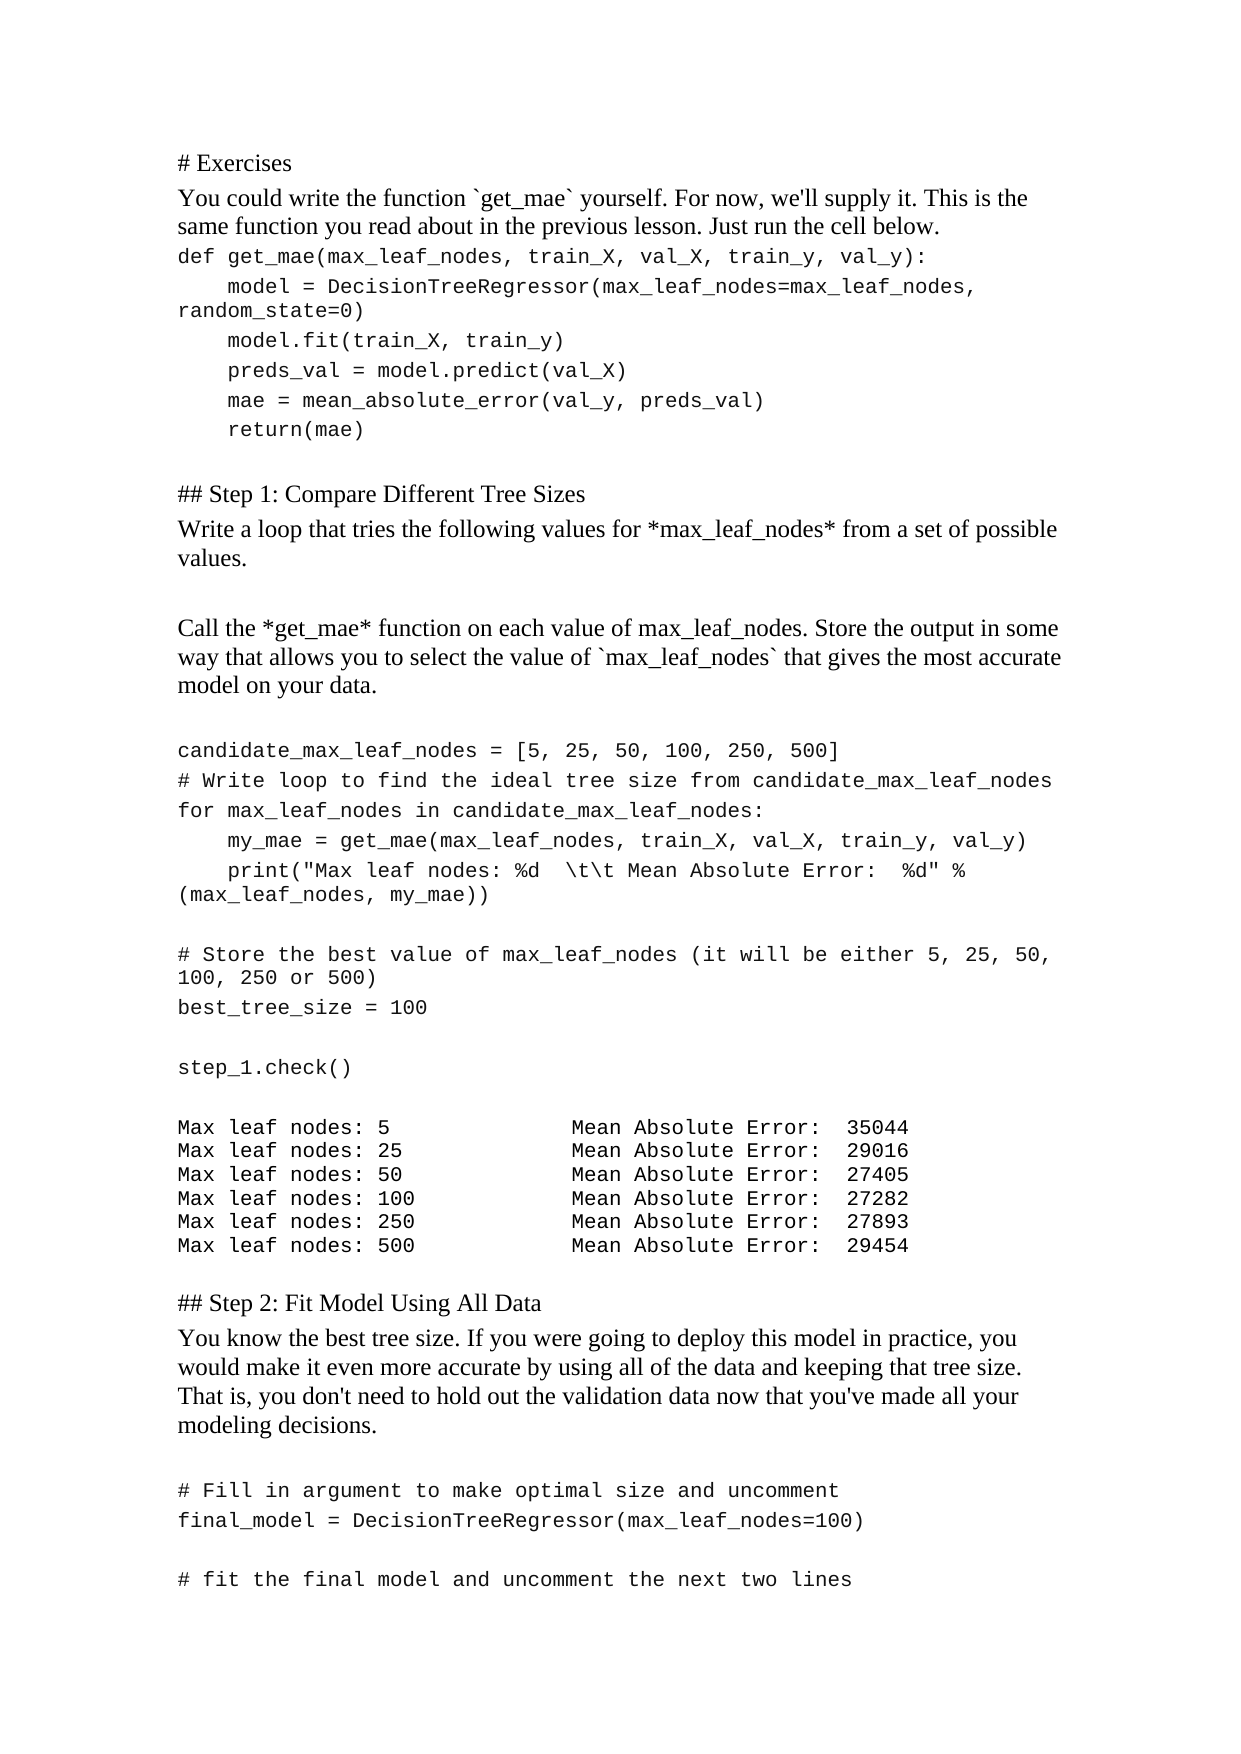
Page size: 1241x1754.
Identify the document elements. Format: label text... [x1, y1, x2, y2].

text model.fit(train_X, train_y) [177, 330, 1063, 353]
text # Store the best value of max_leaf_nodes (it will be either 5, 25, 50, 100, 250 or 500) [177, 943, 1063, 991]
text # Write loop to find the ideal tree size from candidate_max_leaf_nodes [177, 770, 1063, 794]
text step_1.check() [177, 1057, 1063, 1081]
text preds_val = model.predict(val_X) [177, 360, 1063, 383]
text candidate_max_leaf_nodes = [5, 25, 50, 100, 250, 500] [177, 741, 1063, 764]
text return(mae) [177, 419, 1063, 443]
text Write a loop that tries the following values for *max_leaf_nodes* from a set of possible values. [177, 514, 1063, 572]
text ## Step 2: Fit Model Using All Data [177, 1288, 1063, 1317]
text Call the *get_mae* function on each value of max_leaf_nodes. Store the output in some way that allows you to select the value of `max_leaf_nodes` that gives the most accurate model on your data. [177, 613, 1063, 699]
text # fit the final model and uncomment the next two lines [177, 1569, 1063, 1593]
text Max leaf nodes: 25 Mean Absolute Error: 29016 [177, 1140, 1063, 1164]
text def get_mae(max_leaf_nodes, train_X, val_X, train_y, val_y): [177, 246, 1063, 270]
text Max leaf nodes: 5 Mean Absolute Error: 35044 [177, 1117, 1063, 1140]
text final_model = DecisionTreeRegressor(max_leaf_nodes=100) [177, 1509, 1063, 1533]
text You know the best tree size. If you were going to deploy this model in practice, you would make it even more accurate by using all of the data and keeping that tree size. That is, you don't need to hold out the validation data now that you've made all your modeling decisions. [177, 1323, 1063, 1438]
text Max leaf nodes: 50 Mean Absolute Error: 27405 [177, 1164, 1063, 1188]
text You could write the function `get_mae` yourself. For now, we'll supply it. This is the same function you read about in the previous lesson. Just run the cell below. [177, 183, 1063, 240]
text # Fill in argument to make optimal size and uncomment [177, 1480, 1063, 1503]
text mae = mean_absolute_error(val_y, preds_val) [177, 389, 1063, 413]
text model = DecisionTreeRegressor(max_leaf_nodes=max_leaf_nodes, random_state=0) [177, 276, 1063, 323]
text best_tree_size = 100 [177, 997, 1063, 1021]
text my_mae = get_mae(max_leaf_nodes, train_X, val_X, train_y, val_y) [177, 830, 1063, 854]
text for max_leaf_nodes in candidate_max_leaf_nodes: [177, 800, 1063, 824]
text # Exercises [177, 148, 1063, 176]
text ## Step 1: Compare Different Tree Sizes [177, 479, 1063, 508]
text print("Max leaf nodes: %d \t\t Mean Absolute Error: %d" %(max_leaf_nodes, my_mae)) [177, 860, 1063, 907]
text Max leaf nodes: 250 Mean Absolute Error: 27893 [177, 1211, 1063, 1235]
text Max leaf nodes: 100 Mean Absolute Error: 27282 [177, 1188, 1063, 1211]
text Max leaf nodes: 500 Mean Absolute Error: 29454 [177, 1235, 1063, 1258]
